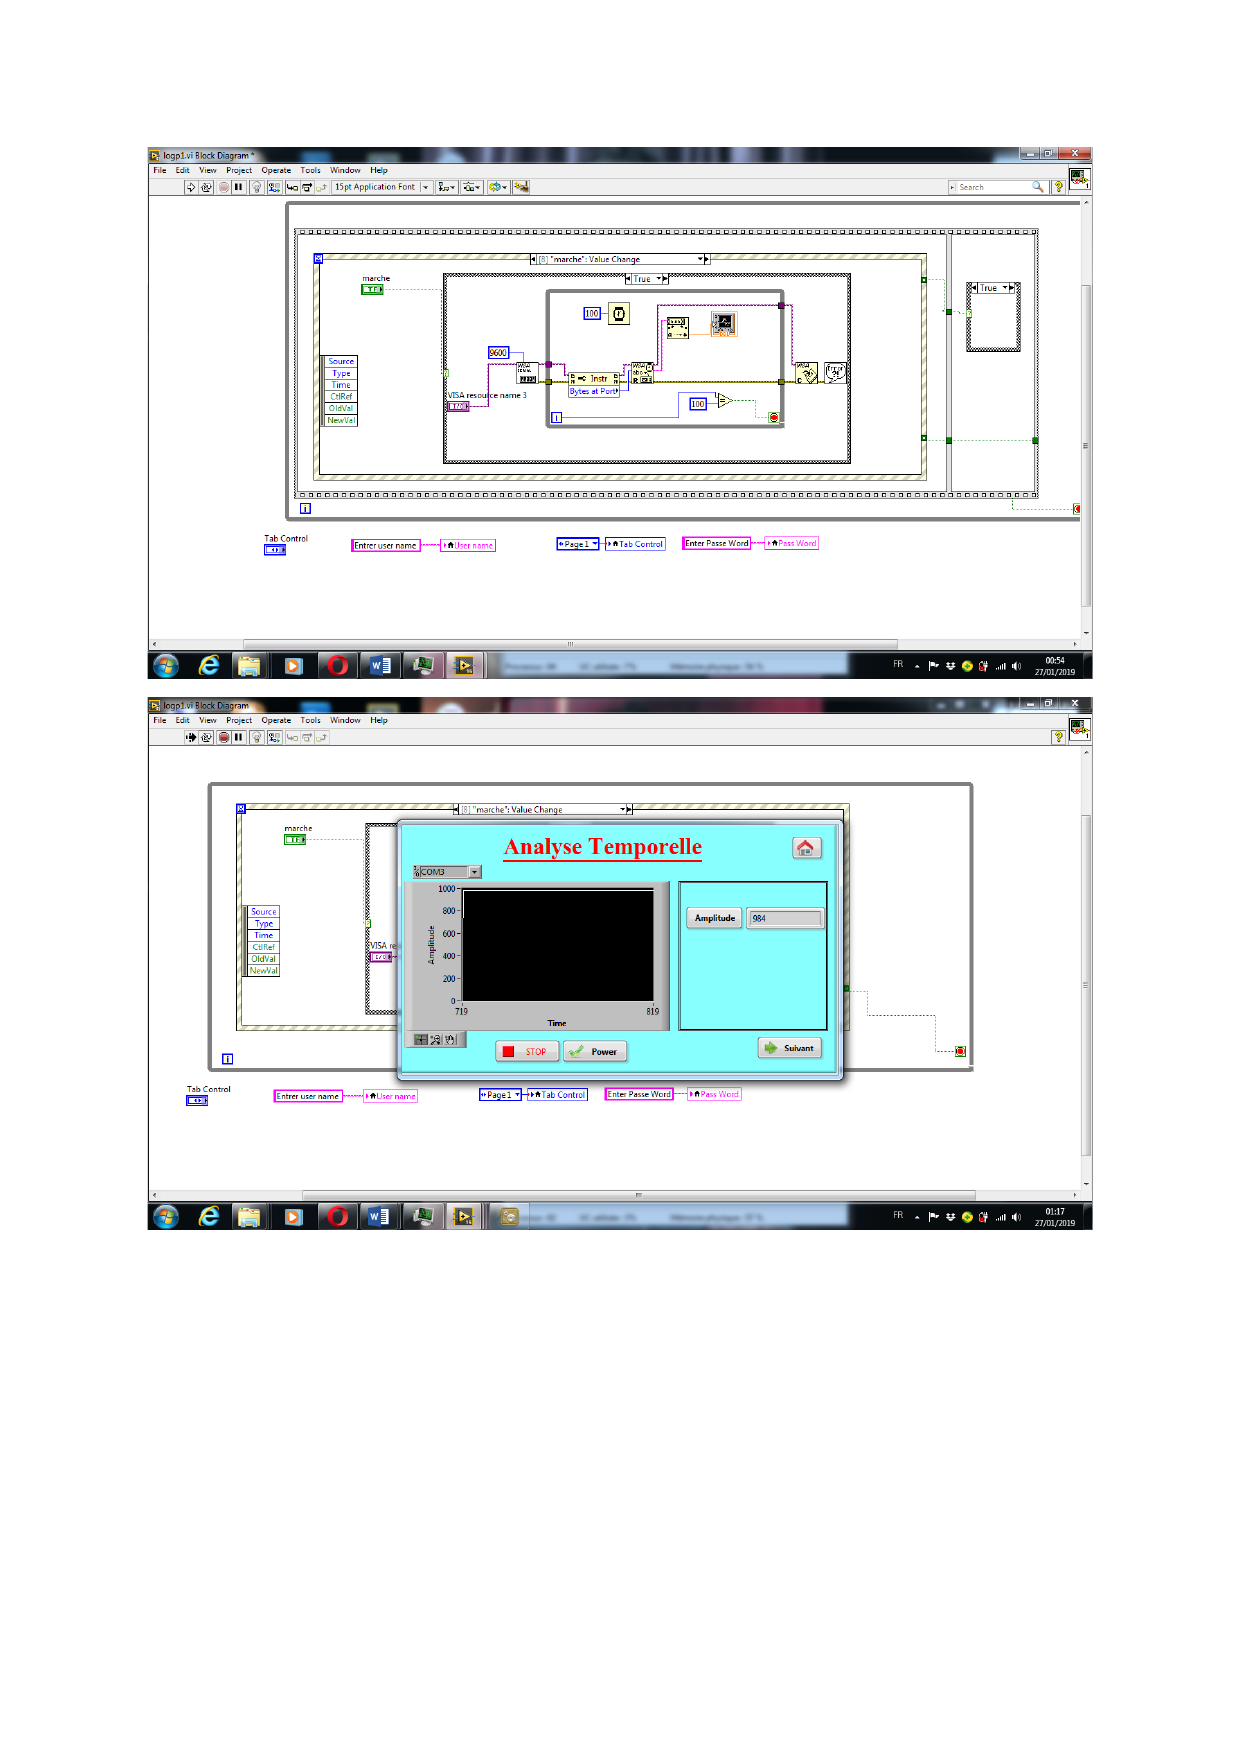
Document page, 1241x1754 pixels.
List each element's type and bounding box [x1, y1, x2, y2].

picture [147, 147, 1093, 679]
picture [147, 697, 1093, 1230]
